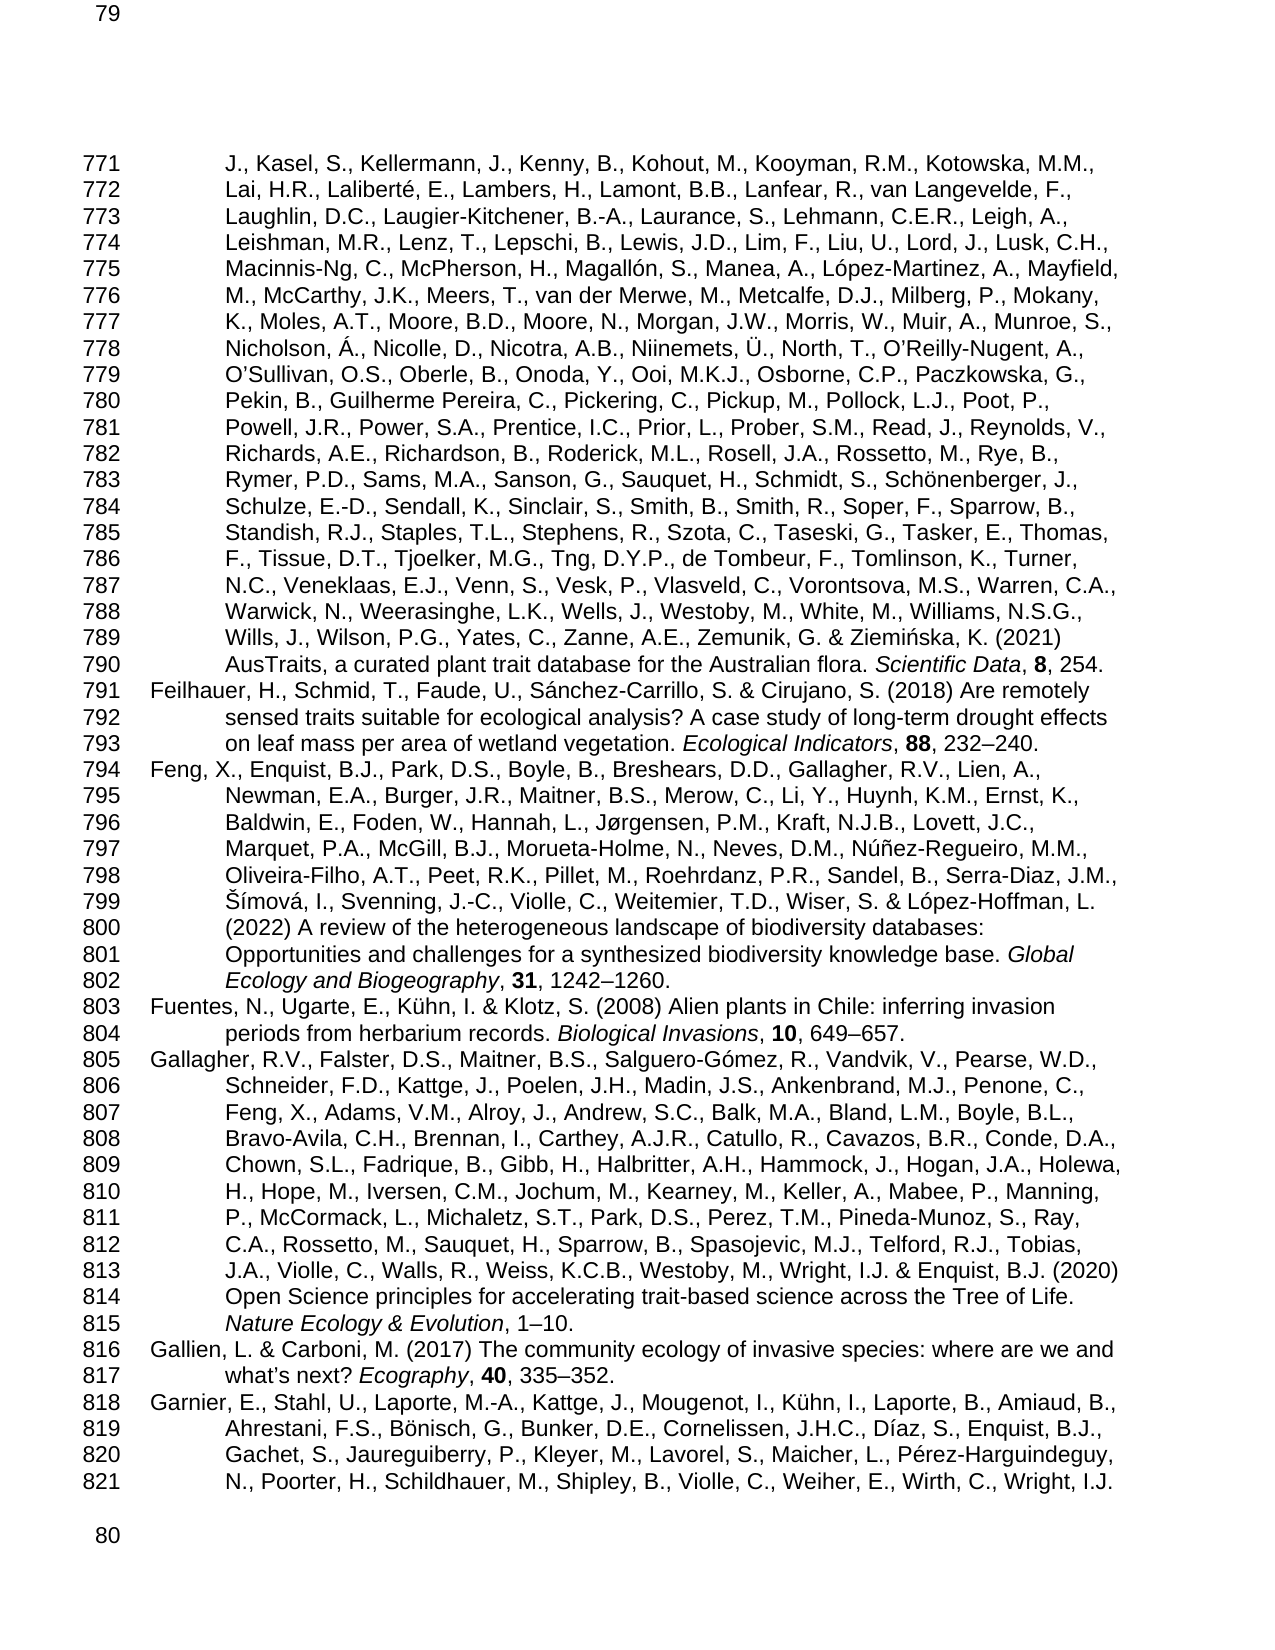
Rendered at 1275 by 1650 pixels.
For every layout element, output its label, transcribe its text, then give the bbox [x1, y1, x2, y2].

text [150, 150, 1125, 677]
text Gallagher, R.V., Falster, D.S., Maitner, B.S., Salguero-Gómez, R., Vandvik, V., Pearse, W.D., Schneider, F.D., Kattge, J., Poelen, J.H., Madin, J.S., Ankenbrand, M.J., Penone, C., Feng, X., Adams, V.M., Alroy, J., Andrew, S.C., Balk, M.A., Bland, L.M., Boyle, B.L., Bravo-Avila, C.H., Brennan, I., Carthey, A.J.R., Catullo, R., Cavazos, B.R., Conde, D.A., Chown, S.L., Fadrique, B., Gibb, H., Halbritter, A.H., Hammock, J., Hogan, J.A., Holewa, H., Hope, M., Iversen, C.M., Jochum, M., Kearney, M., Keller, A., Mabee, P., Manning, P., McCormack, L., Michaletz, S.T., Park, D.S., Perez, T.M., Pineda-Munoz, S., Ray, C.A., Rossetto, M., Sauquet, H., Sparrow, B., Spasojevic, M.J., Telford, R.J., Tobias, J.A., Violle, C., Walls, R., Weiss, K.C.B., Westoby, M., Wright, I.J. & Enquist, B.J. (2020) Open Science principles for accelerating trait-based science across the Tree of Life. Nature Ecology & Evolution, 1–10. [150, 1046, 1125, 1336]
text Feng, X., Enquist, B.J., Park, D.S., Boyle, B., Breshears, D.D., Gallagher, R.V., Lien, A., Newman, E.A., Burger, J.R., Maitner, B.S., Merow, C., Li, Y., Huynh, K.M., Ernst, K., Baldwin, E., Foden, W., Hannah, L., Jørgensen, P.M., Kraft, N.J.B., Lovett, J.C., Marquet, P.A., McGill, B.J., Morueta-Holme, N., Neves, D.M., Núñez-Regueiro, M.M., Oliveira-Filho, A.T., Peet, R.K., Pillet, M., Roehrdanz, P.R., Sandel, B., Serra-Diaz, J.M., Šímová, I., Svenning, J.-C., Violle, C., Weitemier, T.D., Wiser, S. & López-Hoffman, L. (2022) A review of the heterogeneous landscape of biodiversity databases: Opportunities and challenges for a synthesized biodiversity knowledge base. Global Ecology and Biogeography, 31, 1242–1260. [150, 756, 1125, 993]
text Feilhauer, H., Schmid, T., Faude, U., Sánchez-Carrillo, S. & Cirujano, S. (2018) Are remotely sensed traits suitable for ecological analysis? A case study of long-term drought effects on leaf mass per area of wetland vegetation. Ecological Indicators, 88, 232–240. [150, 677, 1125, 756]
text Fuentes, N., Ugarte, E., Kühn, I. & Klotz, S. (2008) Alien plants in Chile: inferring invasion periods from herbarium records. Biological Invasions, 10, 649–657. [150, 993, 1125, 1046]
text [150, 1389, 1125, 1494]
text Gallien, L. & Carboni, M. (2017) The community ecology of invasive species: where are we and what’s next? Ecography, 40, 335–352. [150, 1336, 1125, 1389]
